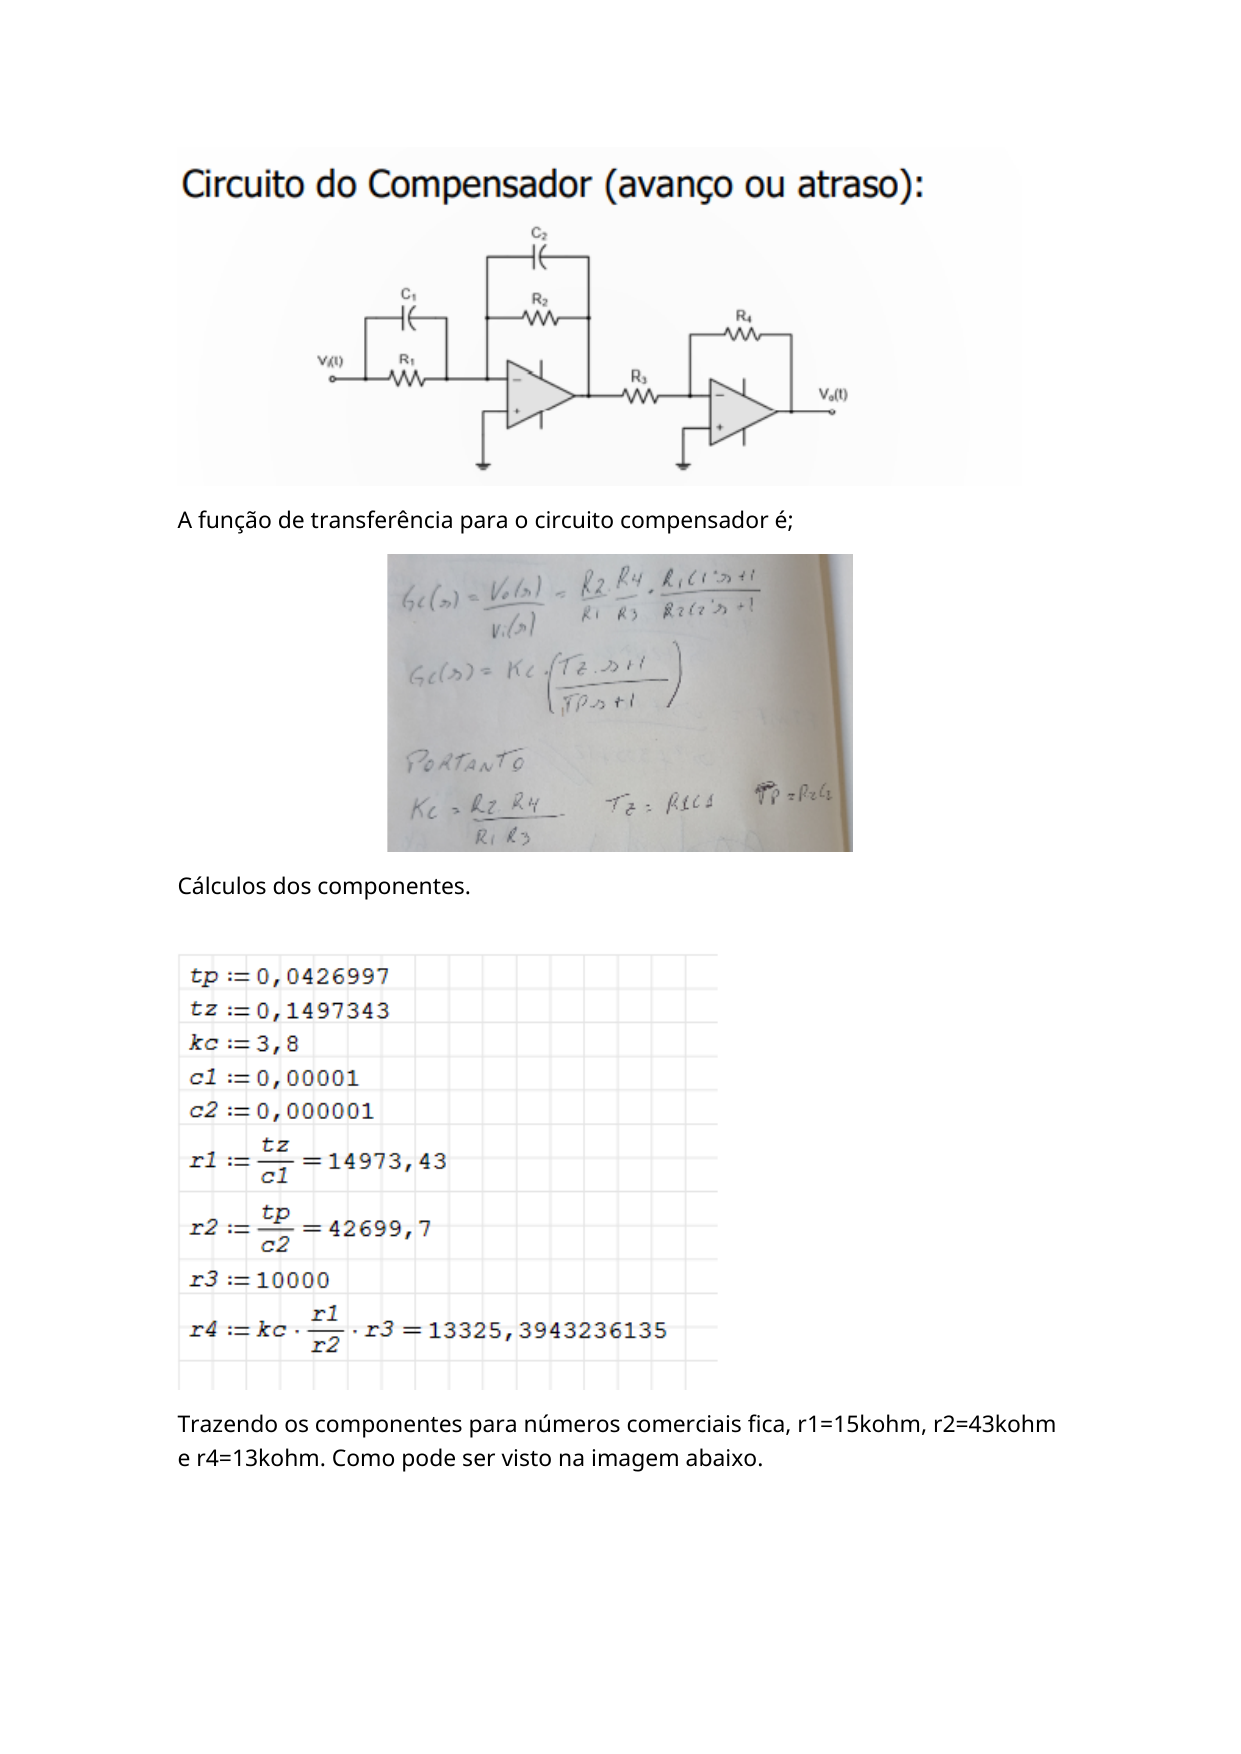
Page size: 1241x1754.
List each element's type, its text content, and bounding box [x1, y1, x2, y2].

picture [387, 554, 853, 852]
picture [177, 147, 1023, 486]
text A função de transferência para o circuito compensador é; [177, 504, 1063, 535]
text Trazendo os componentes para números comerciais fica, r1=15kohm, r2=43kohm e r4=13kohm. Como pode ser visto na imagem abaixo. [177, 1408, 1063, 1473]
text Cálculos dos componentes. [177, 870, 1063, 901]
picture [177, 920, 718, 1390]
